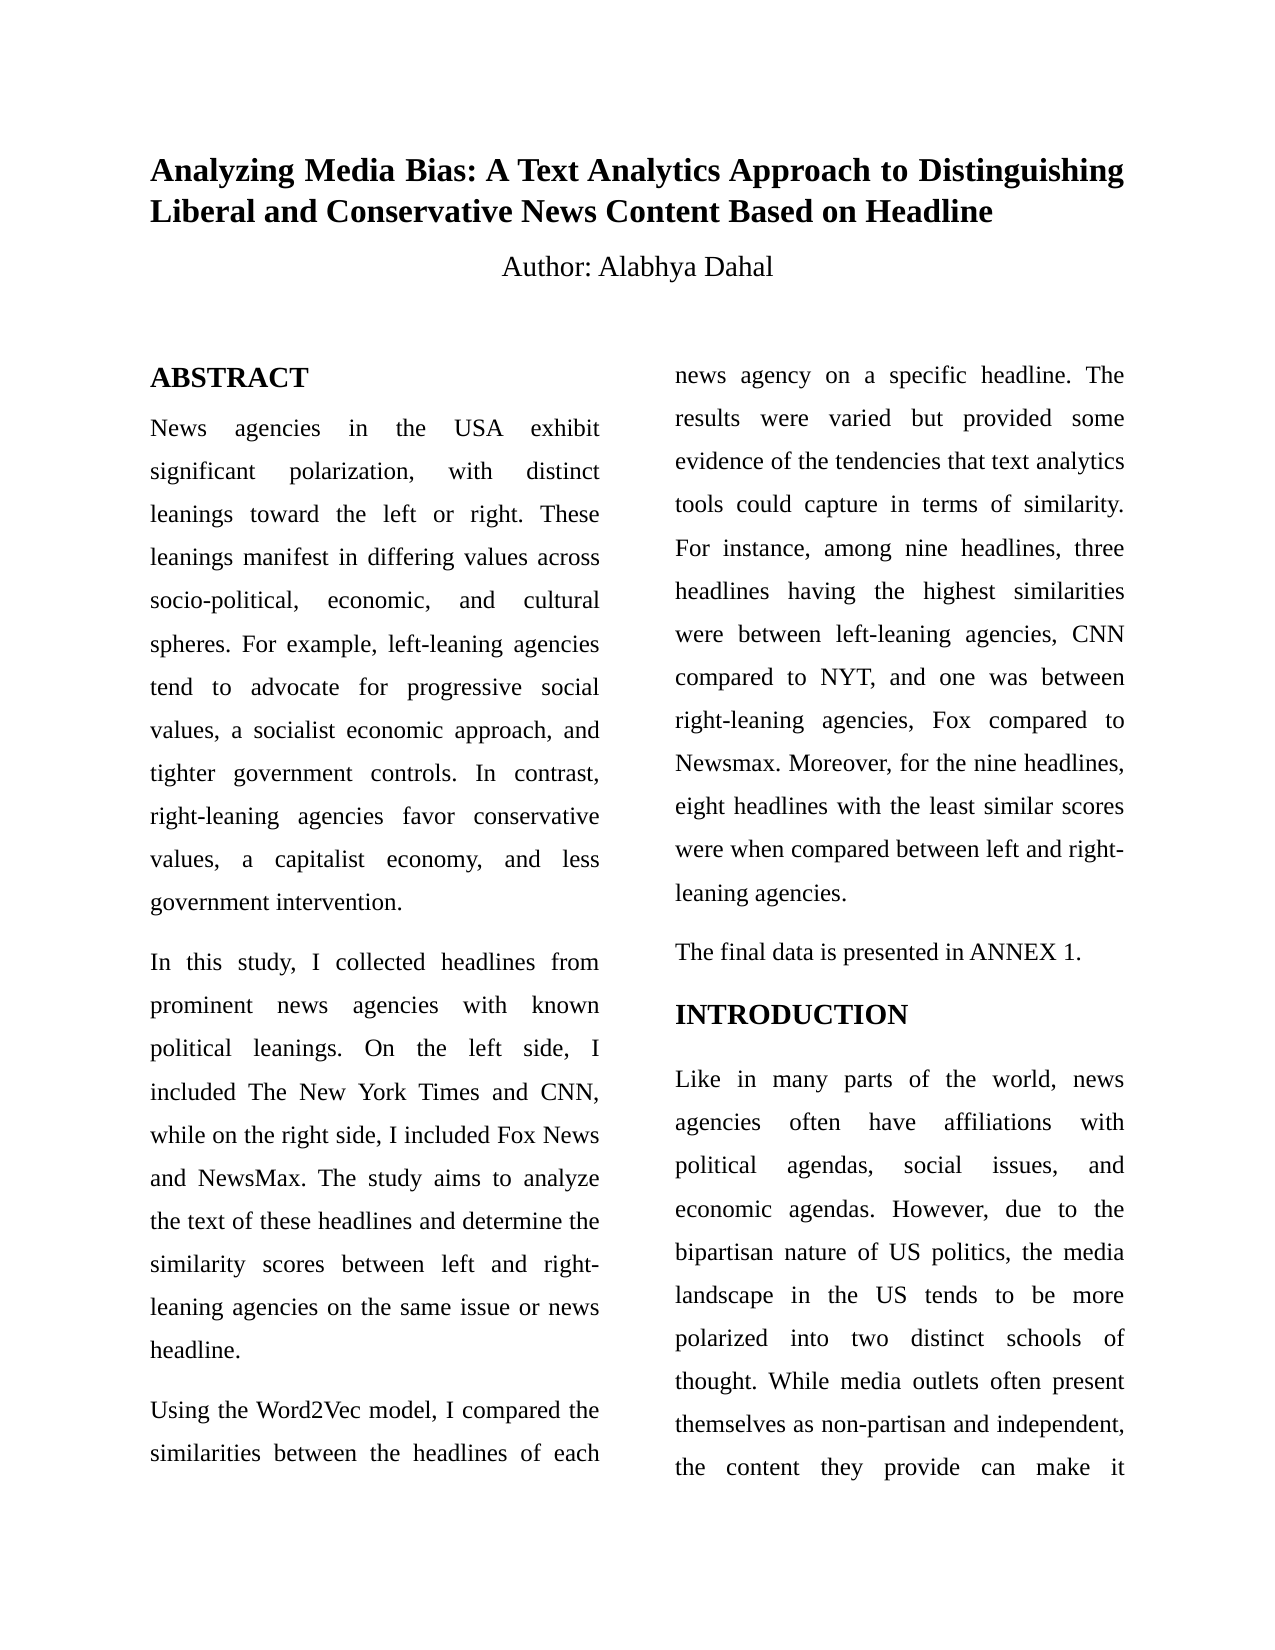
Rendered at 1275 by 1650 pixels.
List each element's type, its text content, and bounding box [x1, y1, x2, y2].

text Using the Word2Vec model, I compared the similarities between the headlines of each news agency on a specific headline. The results were varied but provided some evidence of the tendencies that text analytics tools could capture in terms of similarity. For instance, among nine headlines, three headlines having the highest similarities were between left-leaning agencies, CNN compared to NYT, and one was between right-leaning agencies, Fox compared to Newsmax. Moreover, for the nine headlines, eight headlines with the least similar scores were when compared between left and right-leaning agencies. [675, 360, 1125, 906]
text INTRODUCTION [675, 997, 1125, 1031]
text In this study, I collected headlines from prominent news agencies with known political leanings. On the left side, I included The New York Times and CNN, while on the right side, I included Fox News and NewsMax. The study aims to analyze the text of these headlines and determine the similarity scores between left and right-leaning agencies on the same issue or news headline. [150, 947, 600, 1364]
text Analyzing Media Bias: A Text Analytics Approach to Distinguishing Liberal and Conservative News Content Based on Headline [150, 150, 1125, 230]
text Author: Alabhya Dahal [150, 249, 1125, 283]
text The final data is presented in ANNEX 1. [675, 937, 1125, 966]
text News agencies in the USA exhibit significant polarization, with distinct leanings toward the left or right. These leanings manifest in differing values across socio-political, economic, and cultural spheres. For example, left-leaning agencies tend to advocate for progressive social values, a socialist economic approach, and tighter government controls. In contrast, right-leaning agencies favor conservative values, a capitalist economy, and less government intervention. [150, 413, 600, 916]
text ABSTRACT [150, 360, 600, 394]
